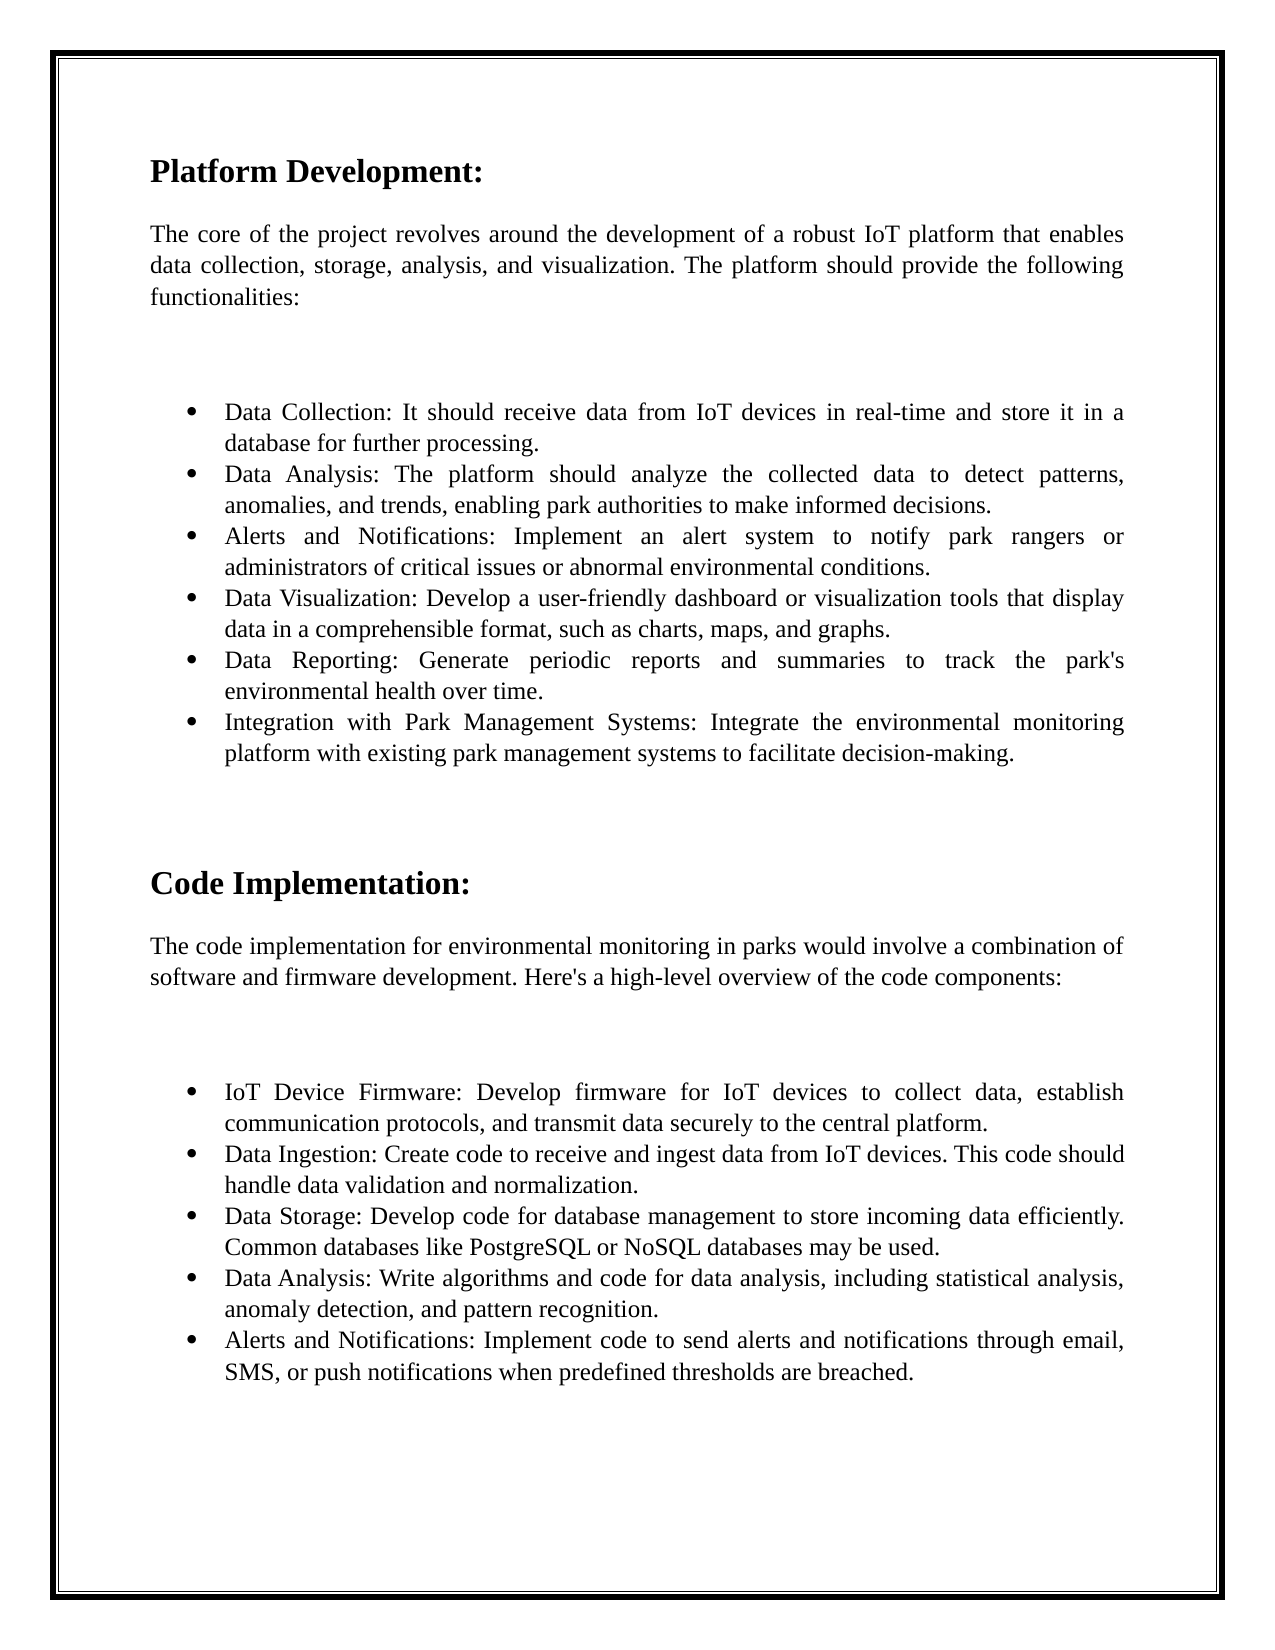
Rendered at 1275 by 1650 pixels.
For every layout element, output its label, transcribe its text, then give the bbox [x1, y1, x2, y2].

list Alerts and Notifications: Implement an alert system to notify park rangers or administrators of critical issues or abnormal environmental conditions. [187, 521, 1125, 581]
list Data Analysis: Write algorithms and code for data analysis, including statistical analysis, anomaly detection, and pattern recognition. [187, 1263, 1125, 1323]
list Data Storage: Develop code for database management to store incoming data efficiently. Common databases like PostgreSQL or NoSQL databases may be used. [187, 1201, 1125, 1261]
text Code Implementation: [150, 863, 1125, 902]
list Data Analysis: The platform should analyze the collected data to detect patterns, anomalies, and trends, enabling park authorities to make informed decisions. [187, 459, 1125, 518]
text Platform Development: [150, 152, 1125, 190]
list IoT Device Firmware: Develop firmware for IoT devices to collect data, establish communication protocols, and transmit data securely to the central platform. [187, 1077, 1125, 1137]
list Data Collection: It should receive data from IoT devices in real-time and store it in a database for further processing. [187, 397, 1125, 456]
text The core of the project revolves around the development of a robust IoT platform that enables data collection, storage, analysis, and visualization. The platform should provide the following functionalities: [150, 219, 1125, 310]
list Data Ingestion: Create code to receive and ingest data from IoT devices. This code should handle data validation and normalization. [187, 1139, 1125, 1199]
list Data Reporting: Generate periodic reports and summaries to track the park's environmental health over time. [187, 645, 1125, 705]
list Alerts and Notifications: Implement code to send alerts and notifications through email, SMS, or push notifications when predefined thresholds are breached. [187, 1326, 1125, 1385]
text The code implementation for environmental monitoring in parks would involve a combination of software and firmware development. Here's a high-level overview of the code components: [150, 931, 1125, 991]
list Integration with Park Management Systems: Integrate the environmental monitoring platform with existing park management systems to facilitate decision-making. [187, 707, 1125, 767]
list Data Visualization: Develop a user-friendly dashboard or visualization tools that display data in a comprehensible format, such as charts, maps, and graphs. [187, 583, 1125, 643]
